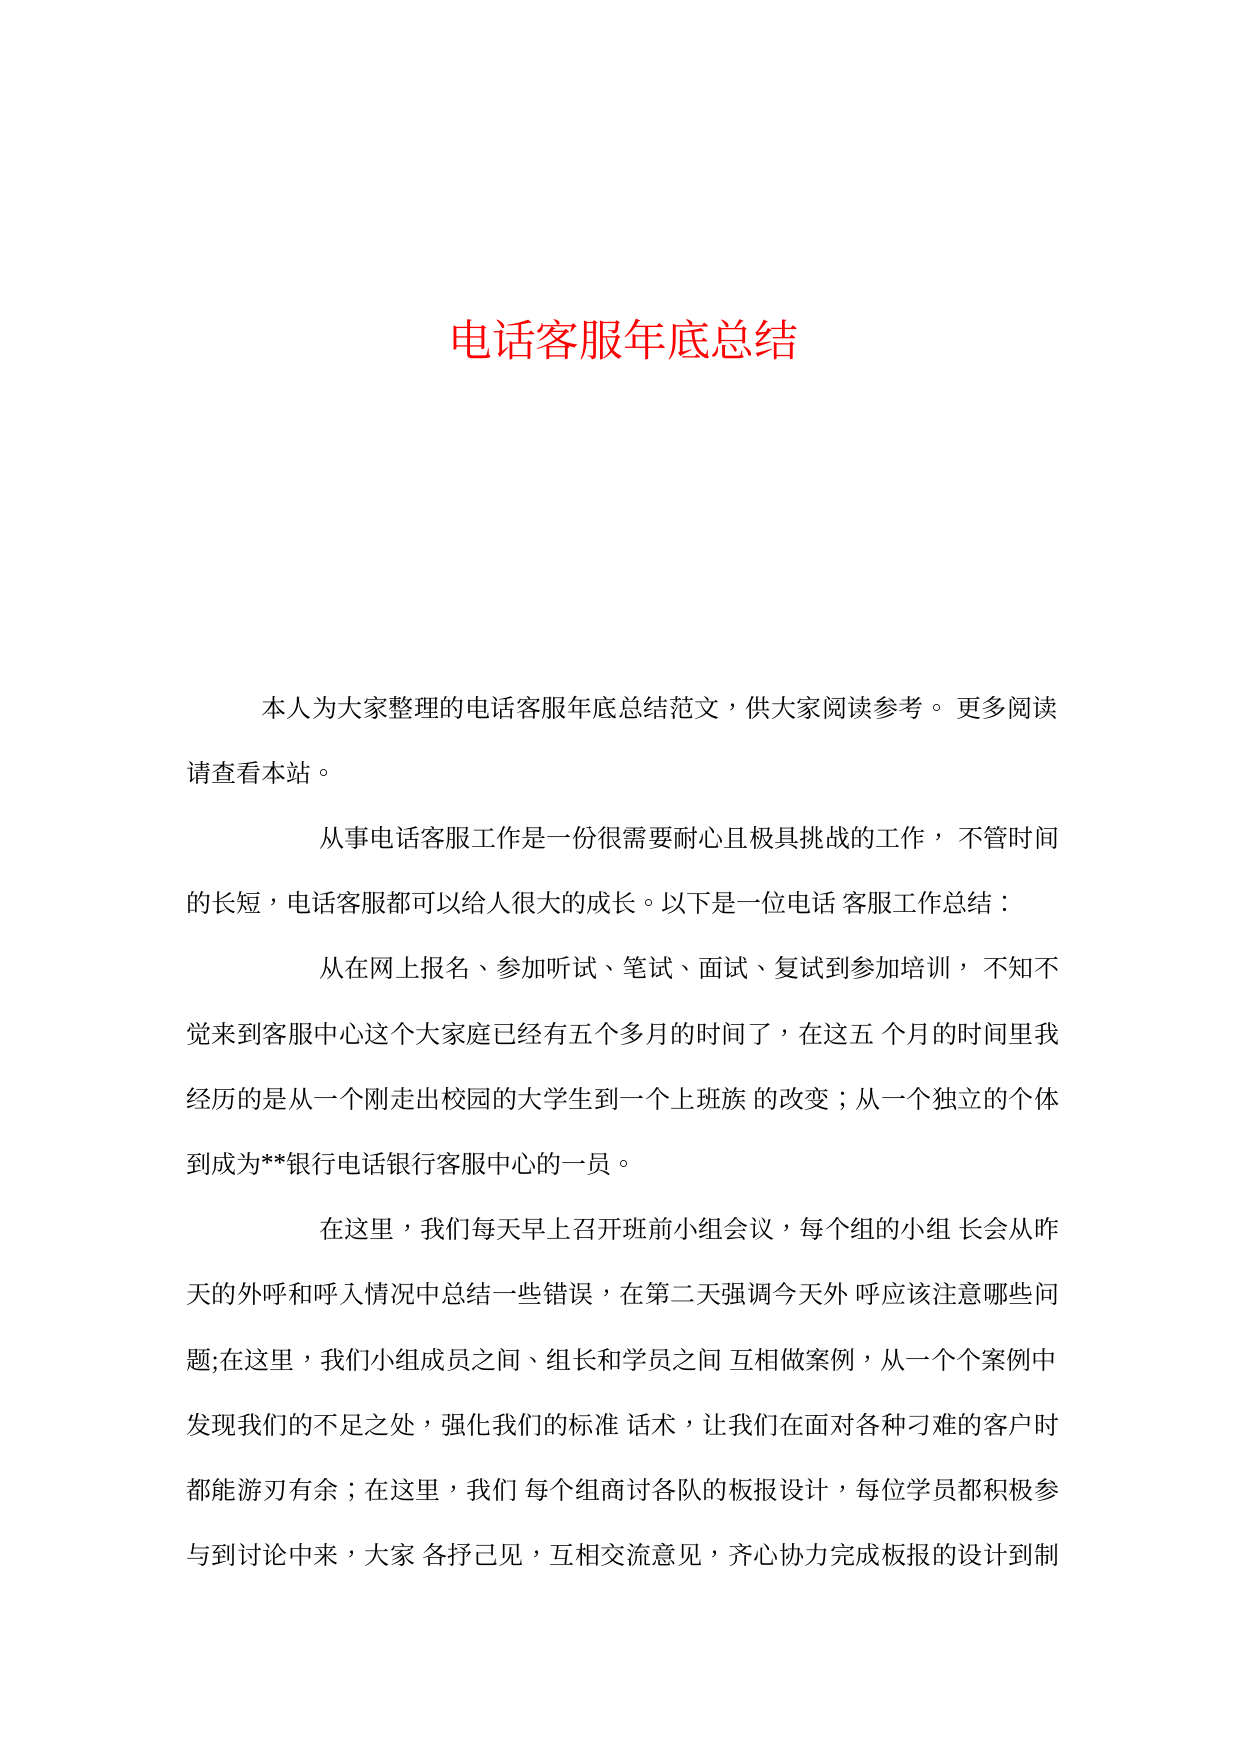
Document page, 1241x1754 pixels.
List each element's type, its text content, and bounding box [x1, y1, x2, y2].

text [186, 1187, 1060, 1578]
subtitle 电话客服年底总结 [186, 306, 1060, 369]
text 从事电话客服工作是一份很需要耐心且极具挑战的工作， 不管时间的长短，电话客服都可以给人很大的成长。以下是一位电话 客服工作总结： [186, 795, 1060, 926]
text 本人为大家整理的电话客服年底总结范文，供大家阅读参考。 更多阅读请查看本站。 [186, 665, 1060, 795]
text 从在网上报名、参加听试、笔试、面试、复试到参加培训， 不知不觉来到客服中心这个大家庭已经有五个多月的时间了，在这五 个月的时间里我经历的是从一个刚走出校园的大学生到一个上班族 的改变；从一个独立的个体到成为**银行电话银行客服中心的一员。 [186, 926, 1060, 1187]
